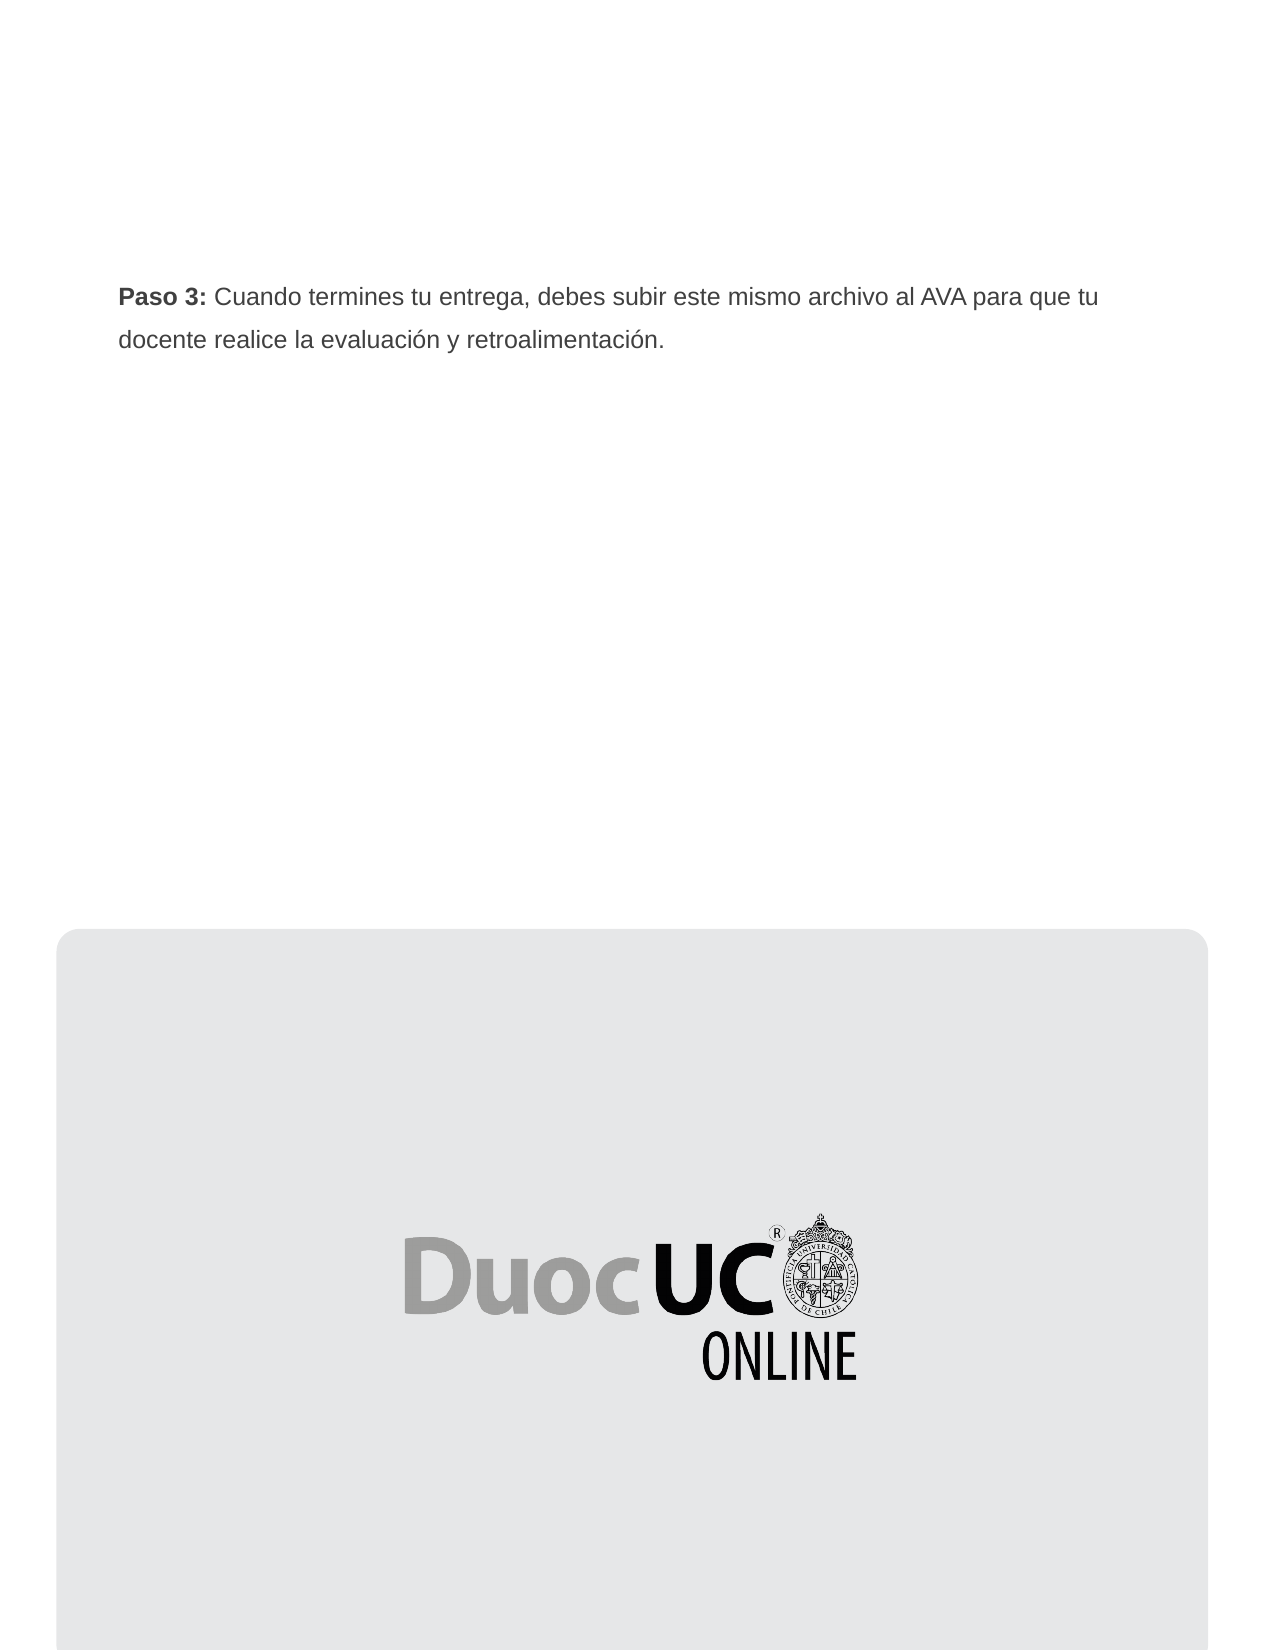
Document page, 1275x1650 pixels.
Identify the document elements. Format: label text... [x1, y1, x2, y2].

text Paso 3: Cuando termines tu entrega, debes subir este mismo archivo al AVA para que tu docente realice la evaluación y retroalimentación. [118, 282, 1152, 354]
picture [387, 1203, 879, 1397]
